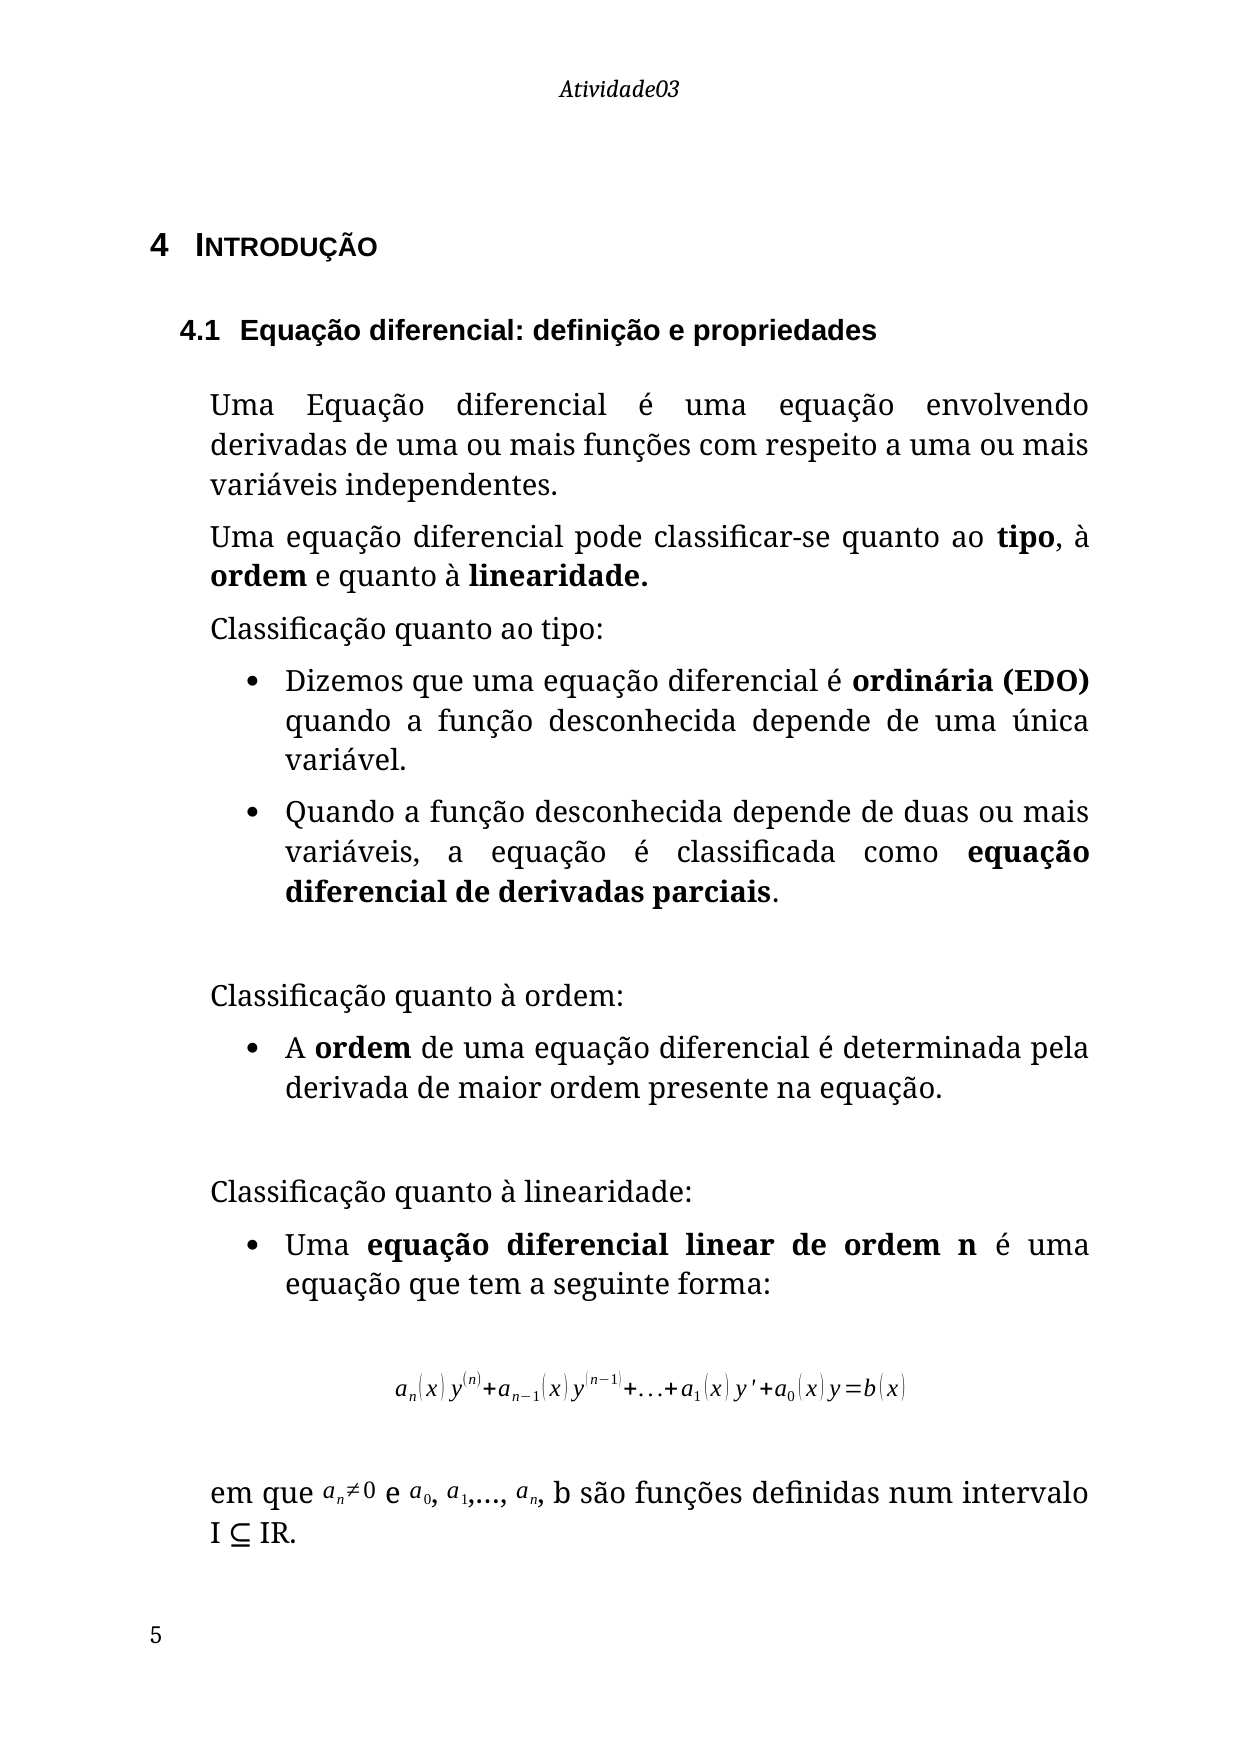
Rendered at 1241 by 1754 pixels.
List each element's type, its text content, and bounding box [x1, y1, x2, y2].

list Dizemos que uma equação diferencial é ordinária (EDO) quando a função desconhecida depende de uma única variável. [247, 660, 1090, 779]
text em que e , ,…, , b são funções definidas num intervalo I ⊆ IR. [210, 1472, 1090, 1552]
list A ordem de uma equação diferencial é determinada pela derivada de maior ordem presente na equação. [247, 1028, 1090, 1107]
text Uma Equação diferencial é uma equação envolvendo derivadas de uma ou mais funções com respeito a uma ou mais variáveis independentes. [210, 384, 1090, 503]
subtitle Introdução [150, 225, 1090, 263]
list Uma equação diferencial linear de ordem n é uma equação que tem a seguinte forma: [247, 1224, 1090, 1303]
list Quando a função desconhecida depende de duas ou mais variáveis, a equação é classificada como equação diferencial de derivadas parciais. [247, 792, 1090, 911]
text Classificação quanto ao tipo: [210, 608, 1090, 648]
text Classificação quanto à linearidade: [210, 1172, 1090, 1211]
text Uma equação diferencial pode classificar-se quanto ao tipo, à ordem e quanto à linearidade. [210, 516, 1090, 595]
subtitle Equação diferencial: definição e propriedades [179, 313, 1090, 347]
text Classificação quanto à ordem: [210, 975, 1090, 1015]
